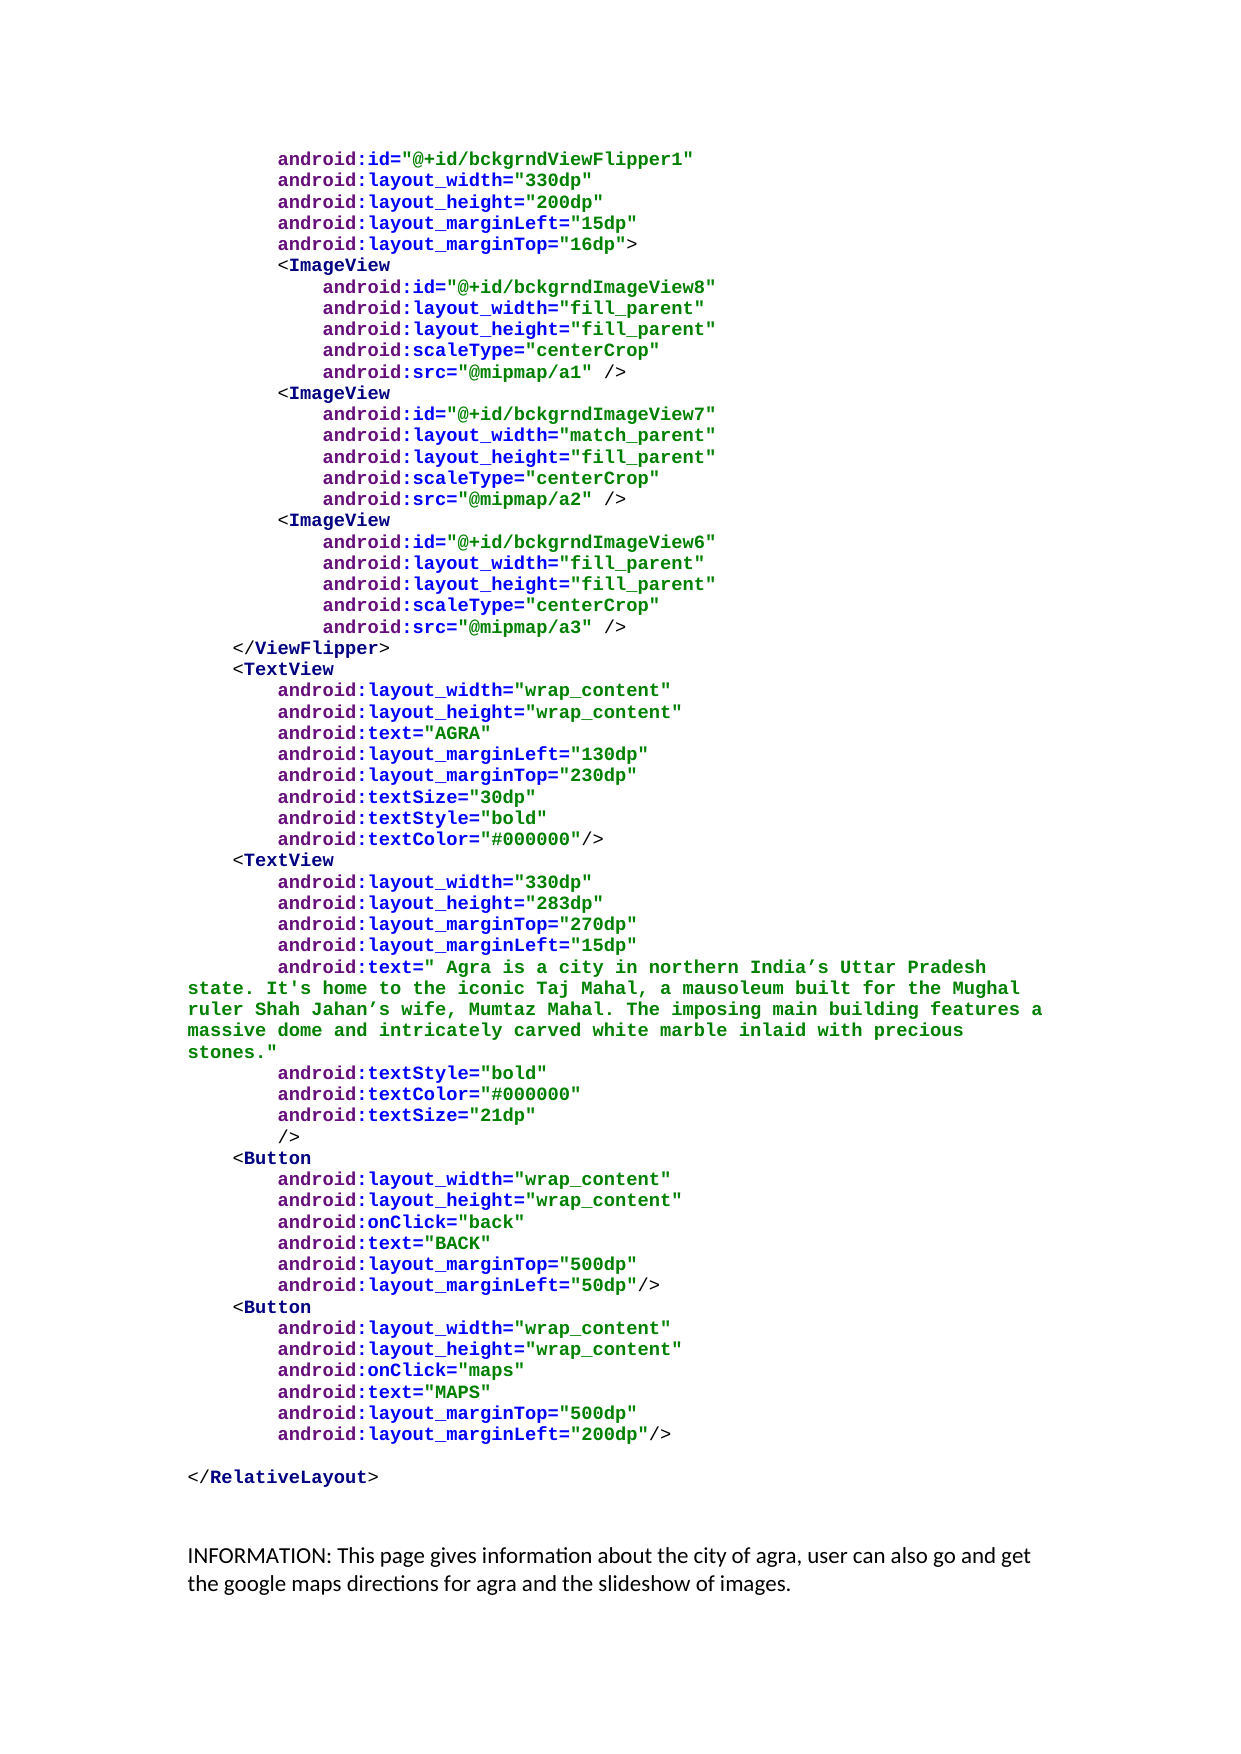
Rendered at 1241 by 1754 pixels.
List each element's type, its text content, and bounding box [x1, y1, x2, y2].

text INFORMATION: This page gives information about the city of agra, user can also go and get the google maps directions for agra and the slideshow of images. [187, 1542, 1053, 1598]
